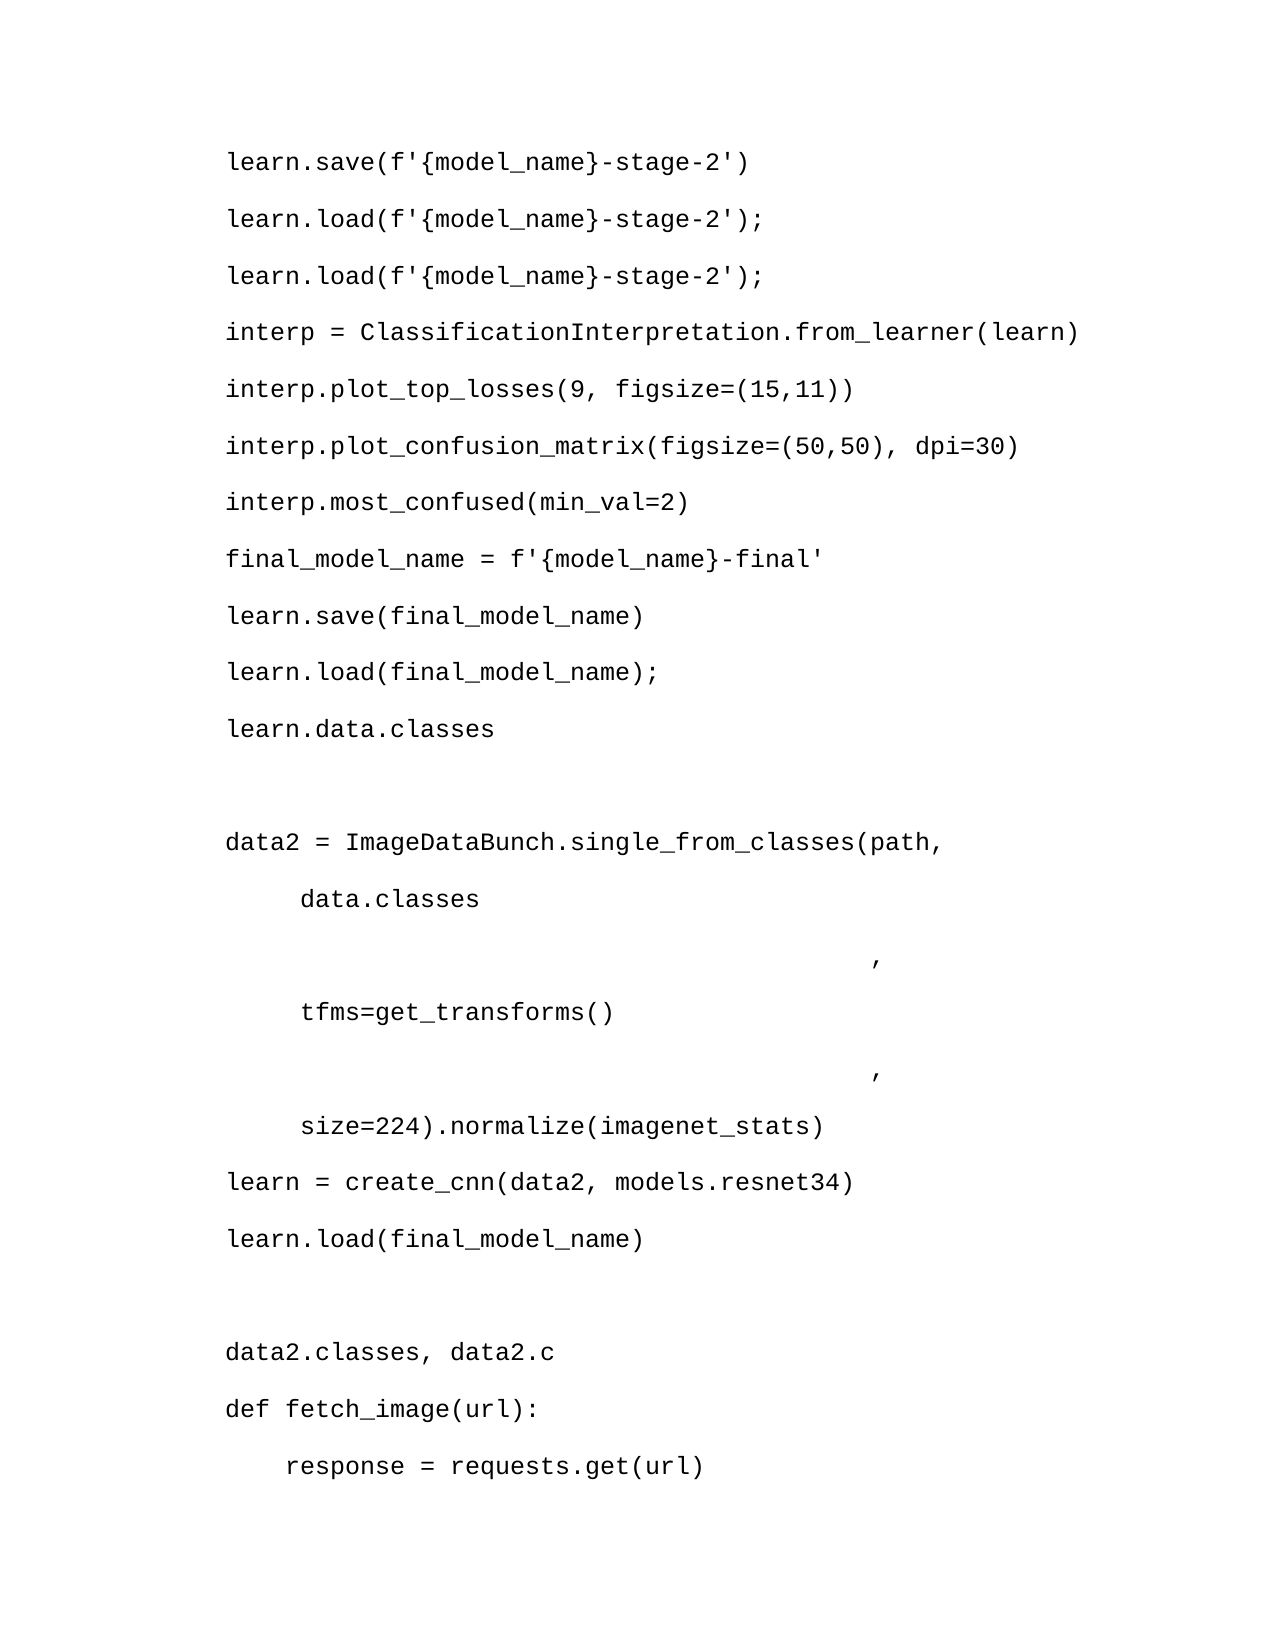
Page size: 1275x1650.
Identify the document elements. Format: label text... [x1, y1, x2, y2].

text learn.load(final_model_name); [225, 660, 1125, 688]
text interp.plot_top_losses(9, figsize=(15,11)) [225, 377, 1125, 405]
text response = requests.get(url) [225, 1453, 1125, 1482]
text final_model_name = f'{model_name}-final' [225, 547, 1125, 575]
text learn.load(f'{model_name}-stage-2'); [225, 263, 1125, 292]
text interp = ClassificationInterpretation.from_learner(learn) [225, 320, 1125, 348]
text , size=224).normalize(imagenet_stats) [225, 1057, 1125, 1142]
text learn.load(f'{model_name}-stage-2'); [225, 207, 1125, 235]
text data2 = ImageDataBunch.single_from_classes(path, data.classes [225, 830, 1125, 915]
text data2.classes, data2.c [225, 1340, 1125, 1368]
text learn.save(final_model_name) [225, 603, 1125, 632]
text learn.load(final_model_name) [225, 1227, 1125, 1255]
text learn.save(f'{model_name}-stage-2') [225, 150, 1125, 178]
text learn.data.classes [225, 717, 1125, 745]
text def fetch_image(url): [225, 1397, 1125, 1425]
text , tfms=get_transforms() [225, 943, 1125, 1028]
text interp.most_confused(min_val=2) [225, 490, 1125, 518]
text interp.plot_confusion_matrix(figsize=(50,50), dpi=30) [225, 433, 1125, 462]
text learn = create_cnn(data2, models.resnet34) [225, 1170, 1125, 1198]
